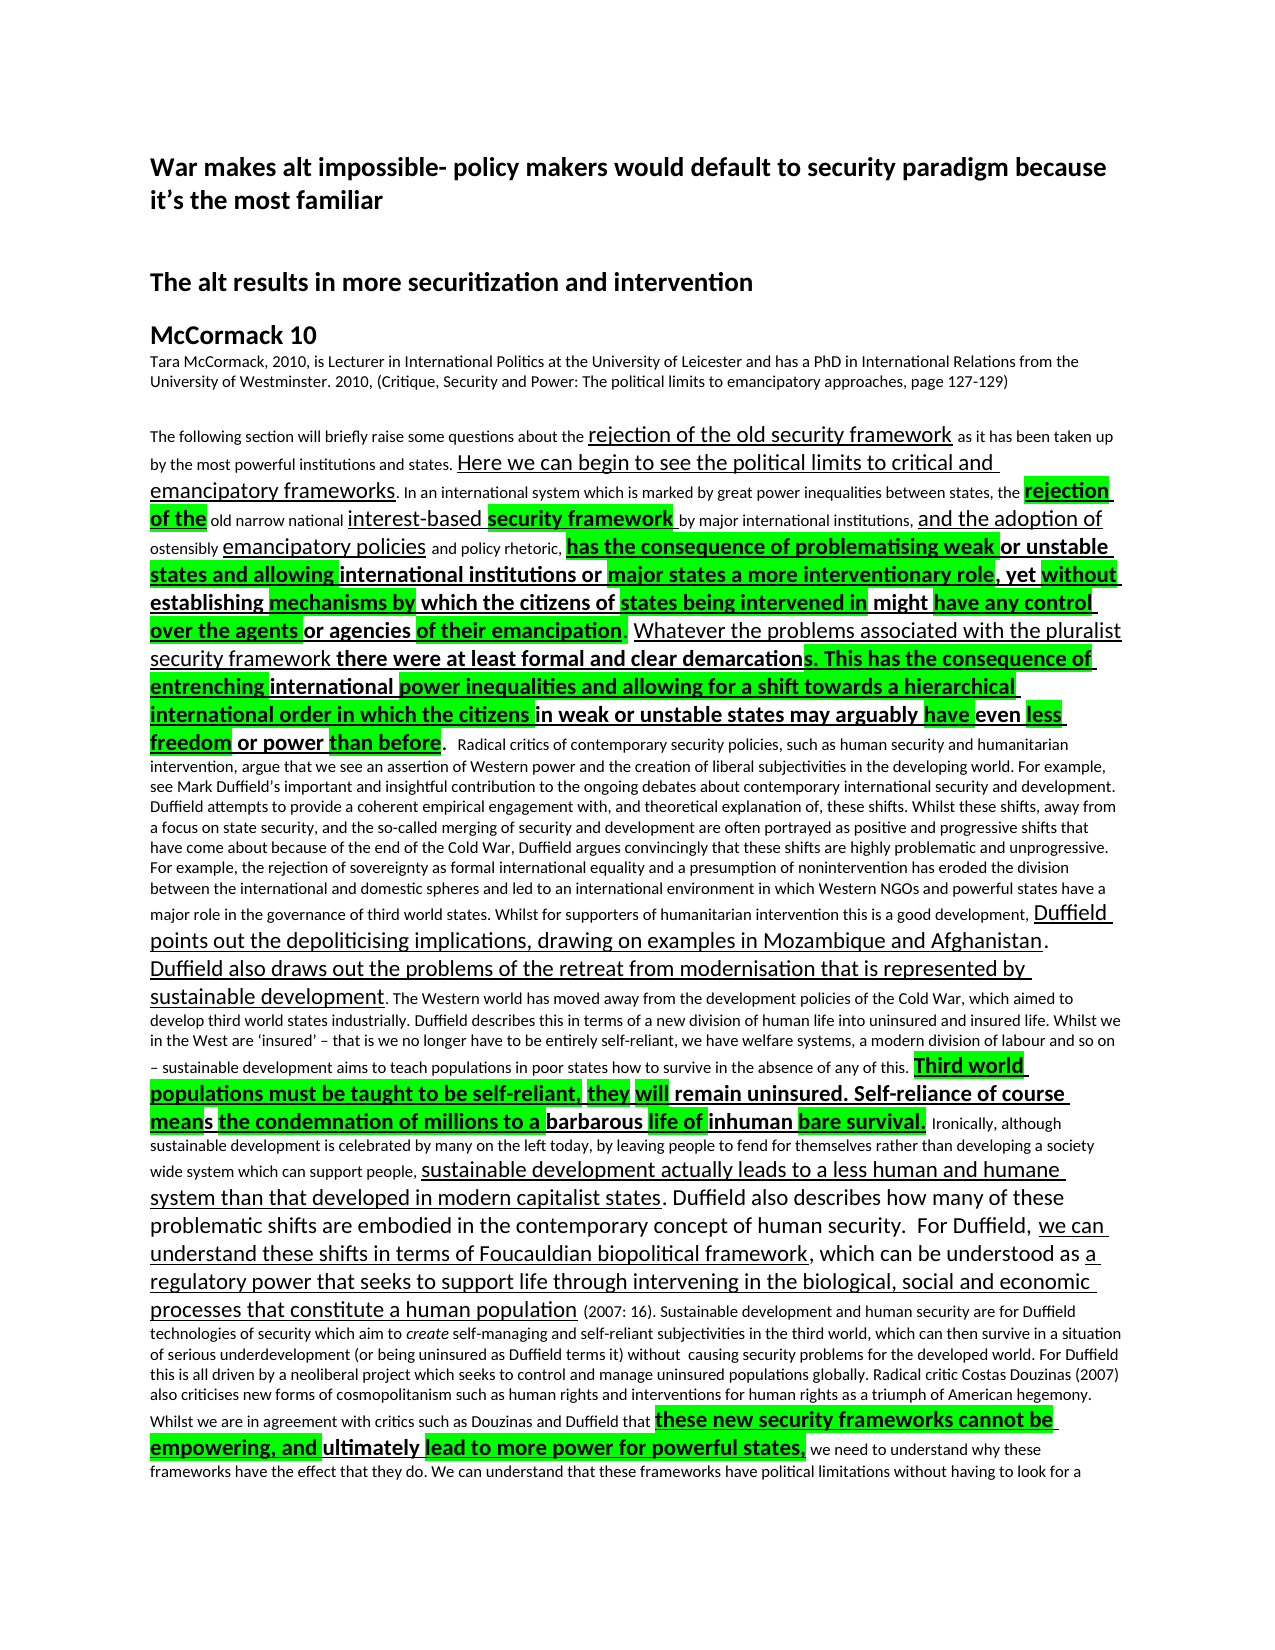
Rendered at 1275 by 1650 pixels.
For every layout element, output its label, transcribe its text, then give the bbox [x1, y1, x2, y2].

text The alt results in more securitization and intervention [150, 265, 1125, 298]
text McCormack 10 [150, 318, 1125, 351]
text War makes alt impossible- policy makers would default to security paradigm because it’s the most familiar [150, 150, 1125, 216]
text Tara McCormack, 2010, is Lecturer in International Politics at the University of Leicester and has a PhD in International Relations from the University of Westminster. 2010, (Critique, Security and Power: The political limits to emancipatory approaches, page 127-129) [150, 351, 1125, 392]
